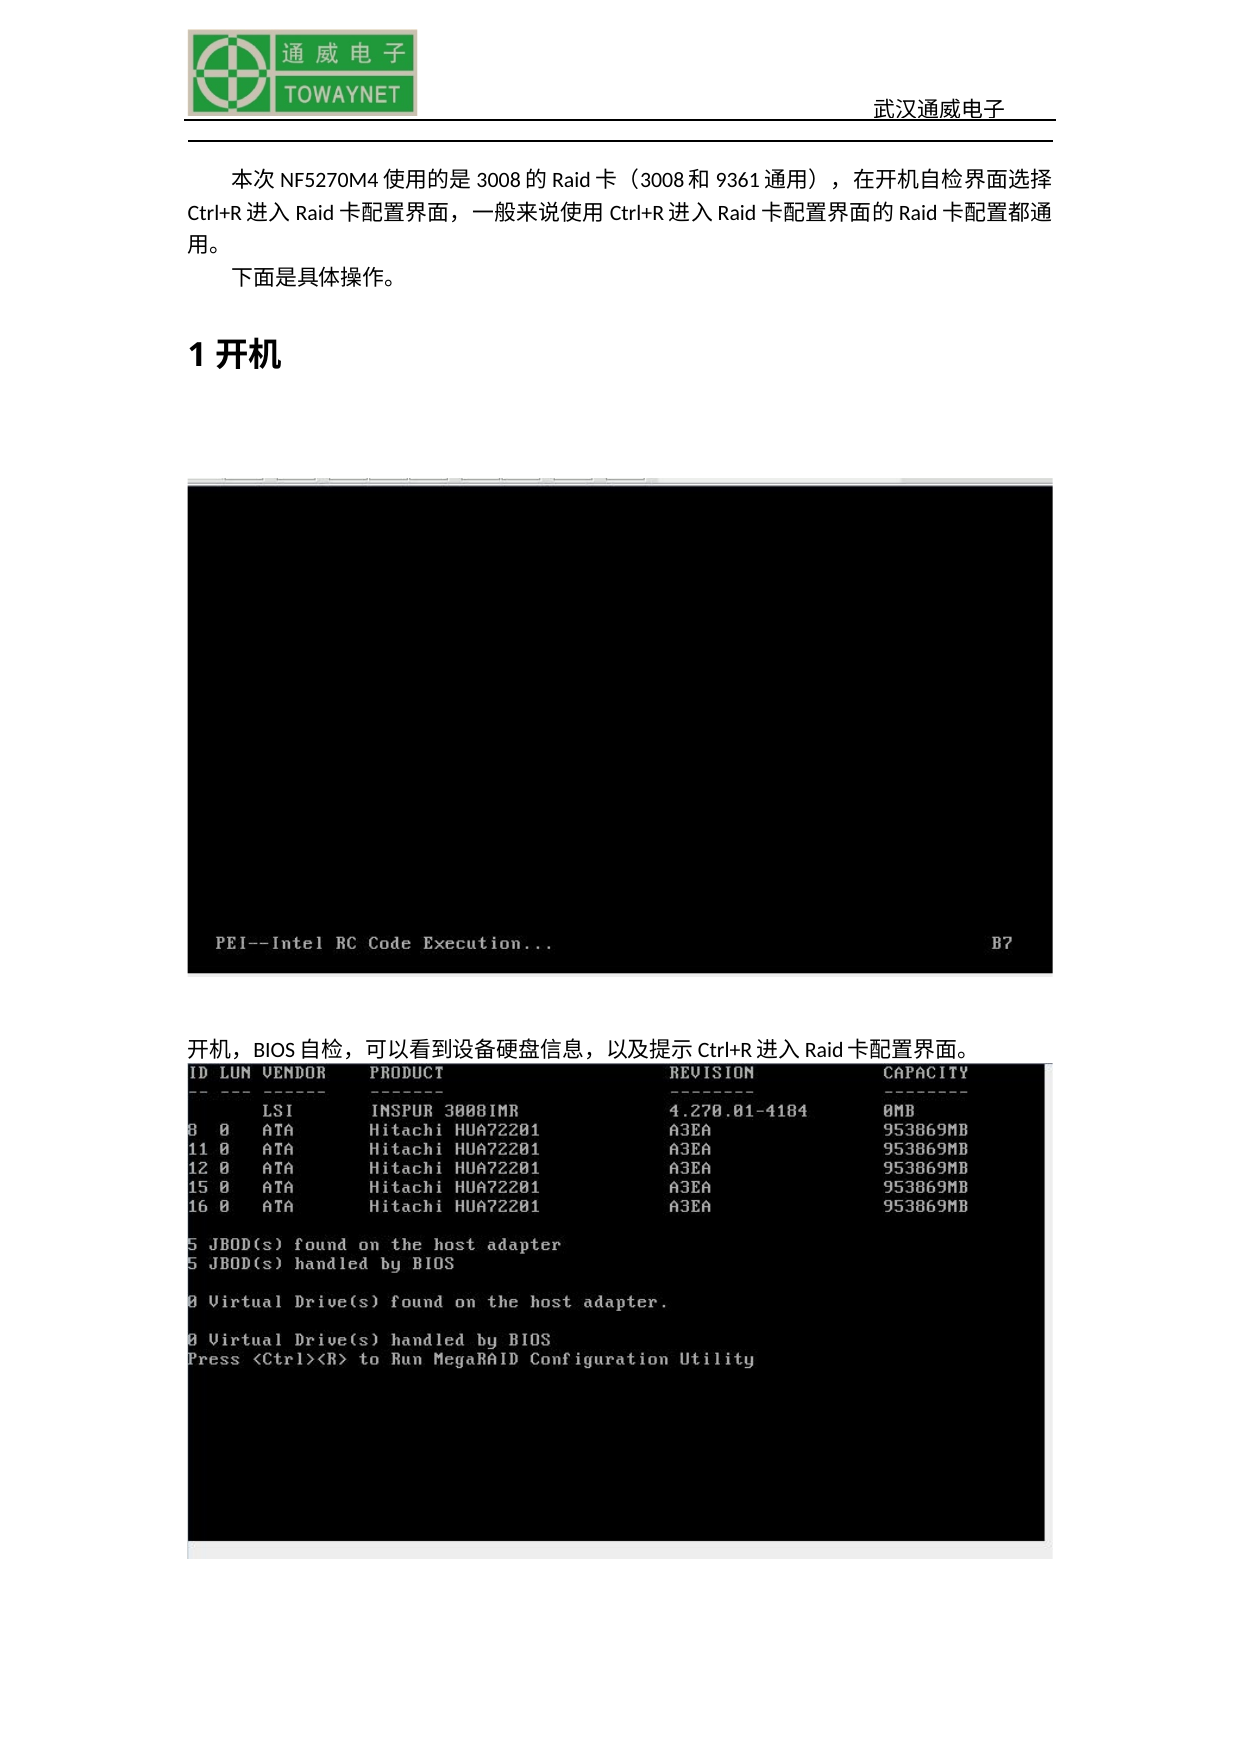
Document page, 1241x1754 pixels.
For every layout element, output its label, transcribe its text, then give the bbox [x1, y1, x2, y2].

picture [187, 1063, 1053, 1559]
text 下面是具体操作。 [187, 259, 1053, 292]
picture [187, 478, 1053, 977]
text 本次NF5270M4使用的是3008的Raid卡（3008和9361通用），在开机自检界面选择Ctrl+R进入Raid卡配置界面，一般来说使用Ctrl+R进入Raid卡配置界面的Raid卡配置都通用。 [187, 162, 1053, 259]
subtitle 1 开机 [187, 319, 1053, 384]
picture [187, 29, 418, 116]
text 开机，BIOS自检，可以看到设备硬盘信息，以及提示Ctrl+R进入Raid卡配置界面。 [187, 1031, 1053, 1063]
